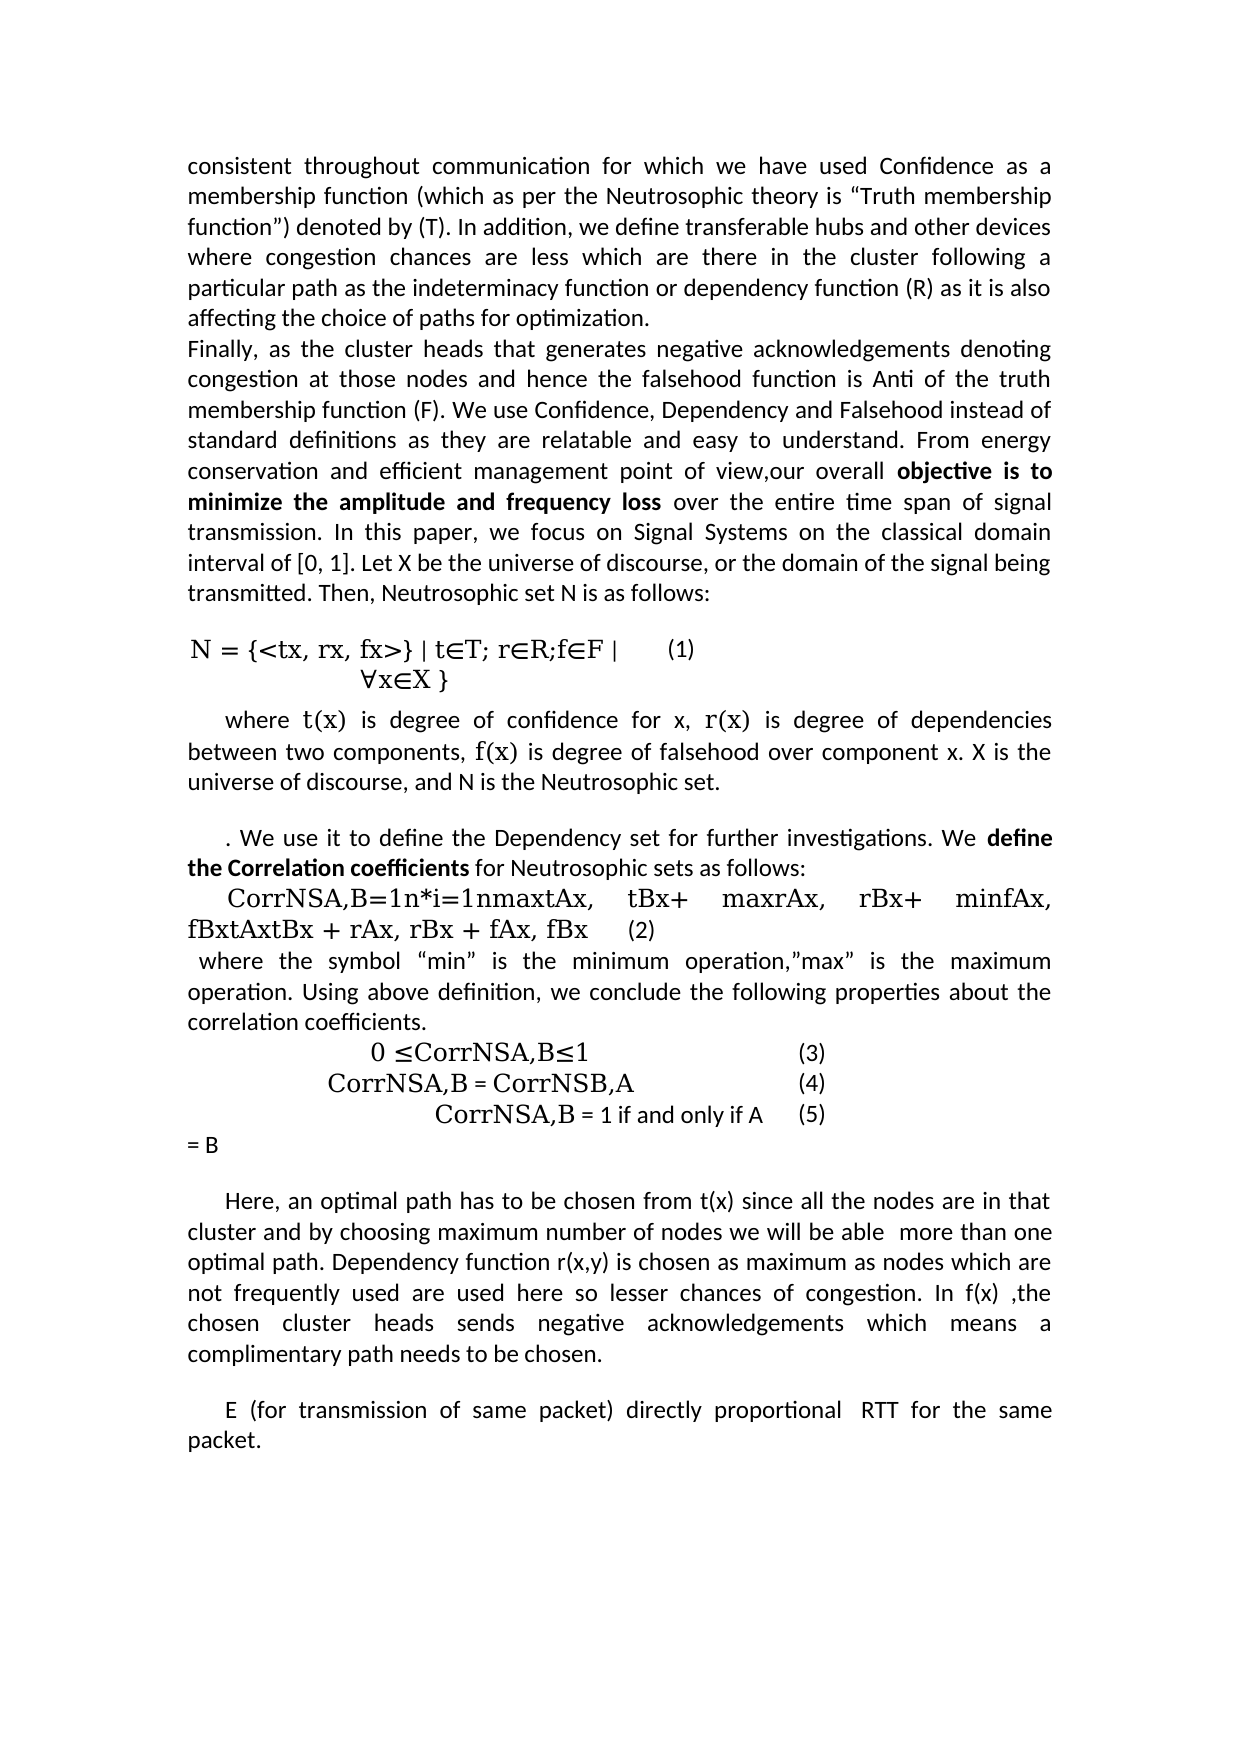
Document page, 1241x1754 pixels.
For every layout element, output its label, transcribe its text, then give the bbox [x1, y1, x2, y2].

table_cell (5) [786, 1098, 838, 1160]
table_header N = {<tx, rx, fx>} | t∈T; r∈R;f∈F | ∀x∈X } [175, 633, 632, 704]
table_cell CorrNSA,B = 1 if and only if A = B [175, 1098, 786, 1160]
table_header (1) [633, 633, 707, 704]
text where the symbol “min” is the minimum operation,”max” is the maximum operation. Using above definition, we conclude the following properties about the correlation coefficients. [187, 945, 1053, 1037]
table_cell (4) [786, 1067, 838, 1098]
text E (for transmission of same packet) directly proportional RTT for the same packet. [187, 1394, 1053, 1455]
table_header 0 ≤CorrNSA,B≤1 [175, 1037, 786, 1067]
text CorrNSA,B=1n*i=1nmaxtAx, tBx+ maxrAx, rBx+ minfAx, fBxtAxtBx + rAx, rBx + fAx, fBx (2) [187, 883, 1053, 945]
table_cell CorrNSA,B = CorrNSB,A [175, 1067, 786, 1098]
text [187, 150, 1053, 333]
text . We use it to define the Dependency set for further investigations. We define the Correlation coefficients for Neutrosophic sets as follows: [187, 822, 1053, 883]
table_header (3) [786, 1037, 838, 1067]
text Here, an optimal path has to be chosen from t(x) since all the nodes are in that cluster and by choosing maximum number of nodes we will be able more than one optimal path. Dependency function r(x,y) is chosen as maximum as nodes which are not frequently used are used here so lesser chances of congestion. In f(x) ,the chosen cluster heads sends negative acknowledgements which means a complimentary path needs to be chosen. [187, 1185, 1053, 1368]
text where t(x) is degree of confidence for x, r(x) is degree of dependencies between two components, f(x) is degree of falsehood over component x. X is the universe of discourse, and N is the Neutrosophic set. [187, 704, 1053, 797]
text Finally, as the cluster heads that generates negative acknowledgements denoting congestion at those nodes and hence the falsehood function is Anti of the truth membership function (F). We use Confidence, Dependency and Falsehood instead of standard definitions as they are relatable and easy to understand. From energy conservation and efficient management point of view,our overall objective is to minimize the amplitude and frequency loss over the entire time span of signal transmission. In this paper, we focus on Signal Systems on the classical domain interval of [0, 1]. Let X be the universe of discourse, or the domain of the signal being transmitted. Then, Neutrosophic set N is as follows: [187, 333, 1053, 608]
